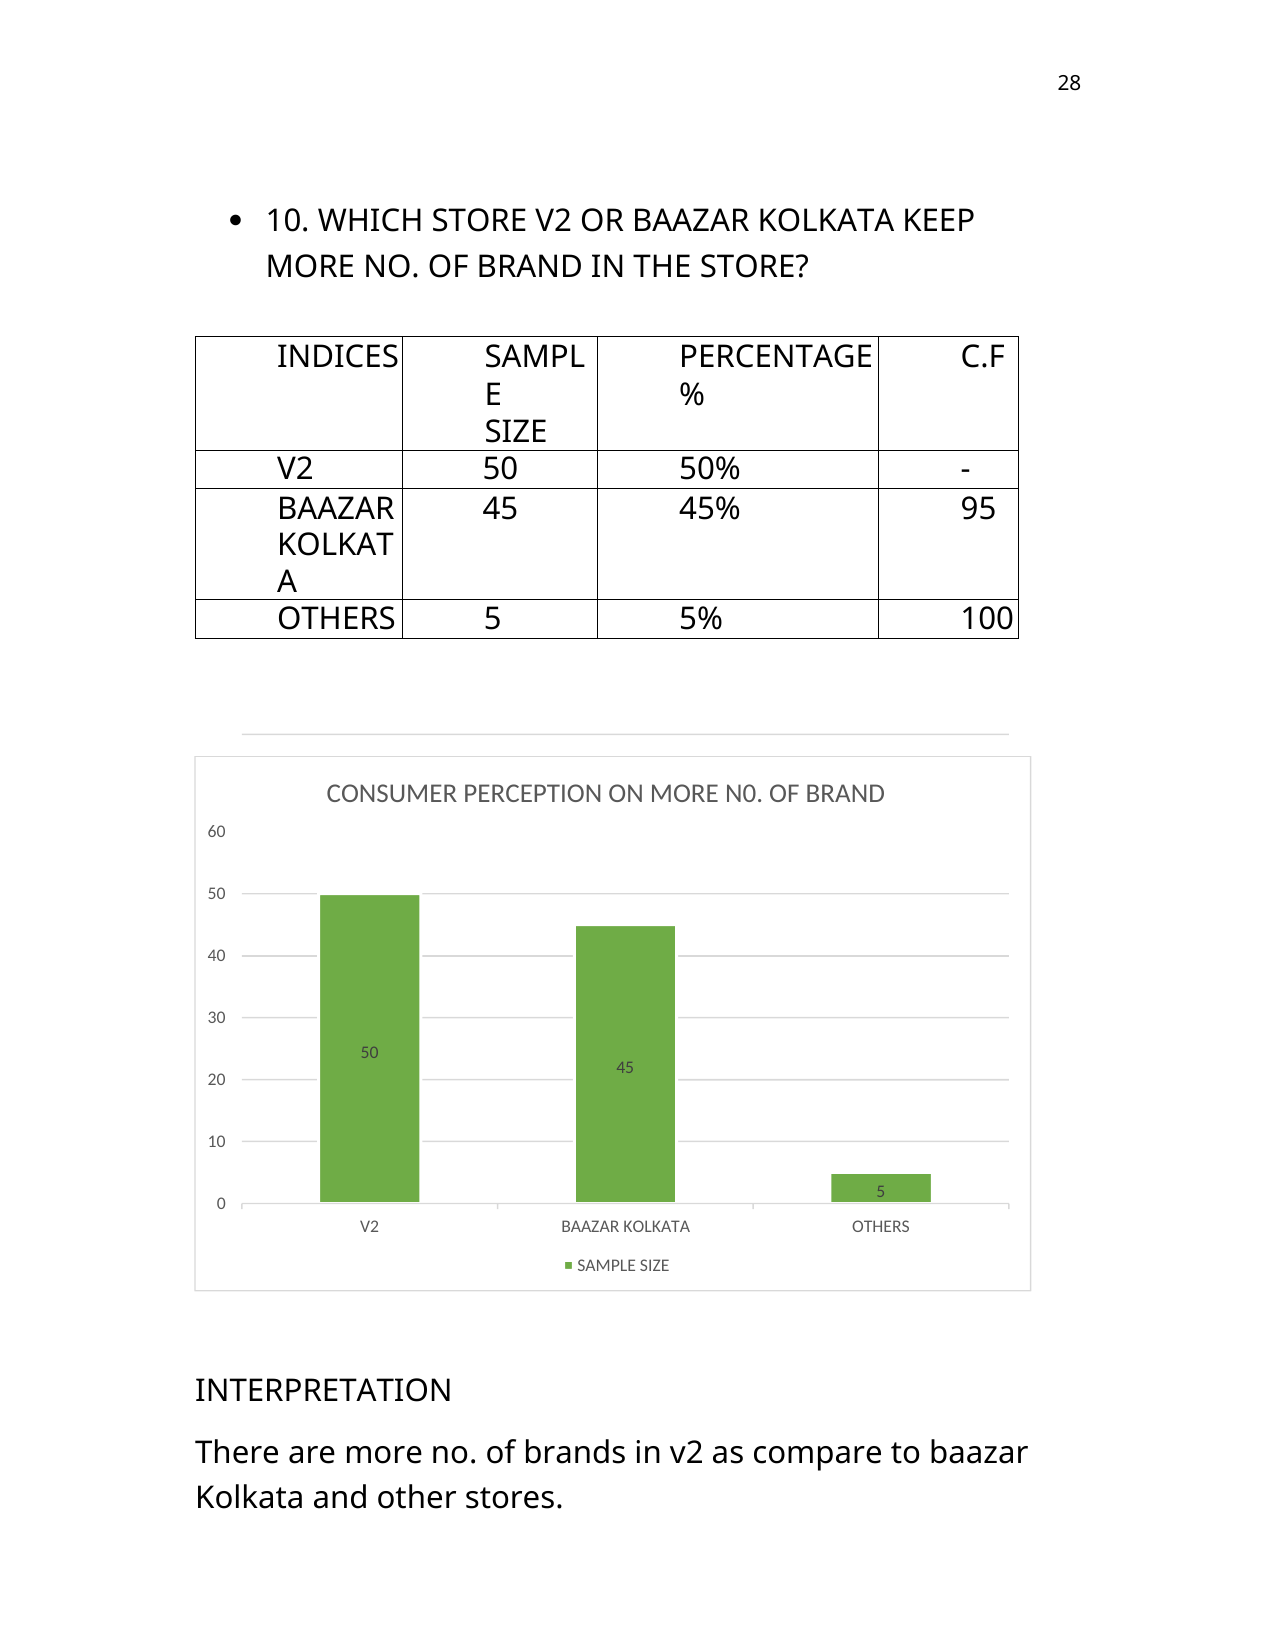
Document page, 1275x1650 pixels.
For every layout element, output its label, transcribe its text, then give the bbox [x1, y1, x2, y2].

text There are more no. of brands in v2 as compare to baazar Kolkata and other stores. [195, 1430, 1102, 1518]
table_cell 5% [598, 600, 878, 637]
table_cell 45 [403, 489, 597, 599]
table_cell 45% [598, 489, 878, 599]
table_cell 5 [403, 600, 597, 637]
table_cell V2 [196, 451, 402, 488]
table_cell 95 [879, 489, 1018, 599]
table_cell 50% [598, 451, 878, 488]
table_cell OTHERS [196, 600, 402, 637]
table_cell 50 [403, 451, 597, 488]
table_header PERCENTAGE% [598, 337, 878, 449]
table_header SAMPLE SIZE [403, 337, 597, 449]
table_header C.F [879, 337, 1018, 449]
text INTERPRETATION [195, 1368, 1102, 1411]
table_cell BAAZAR KOLKATA [196, 489, 402, 599]
list 10. WHICH STORE V2 OR BAAZAR KOLKATA KEEP MORE NO. OF BRAND IN THE STORE? [230, 198, 1060, 287]
table_header INDICES [196, 337, 402, 449]
table_cell - [879, 451, 1018, 488]
table_cell 100 [879, 600, 1018, 637]
